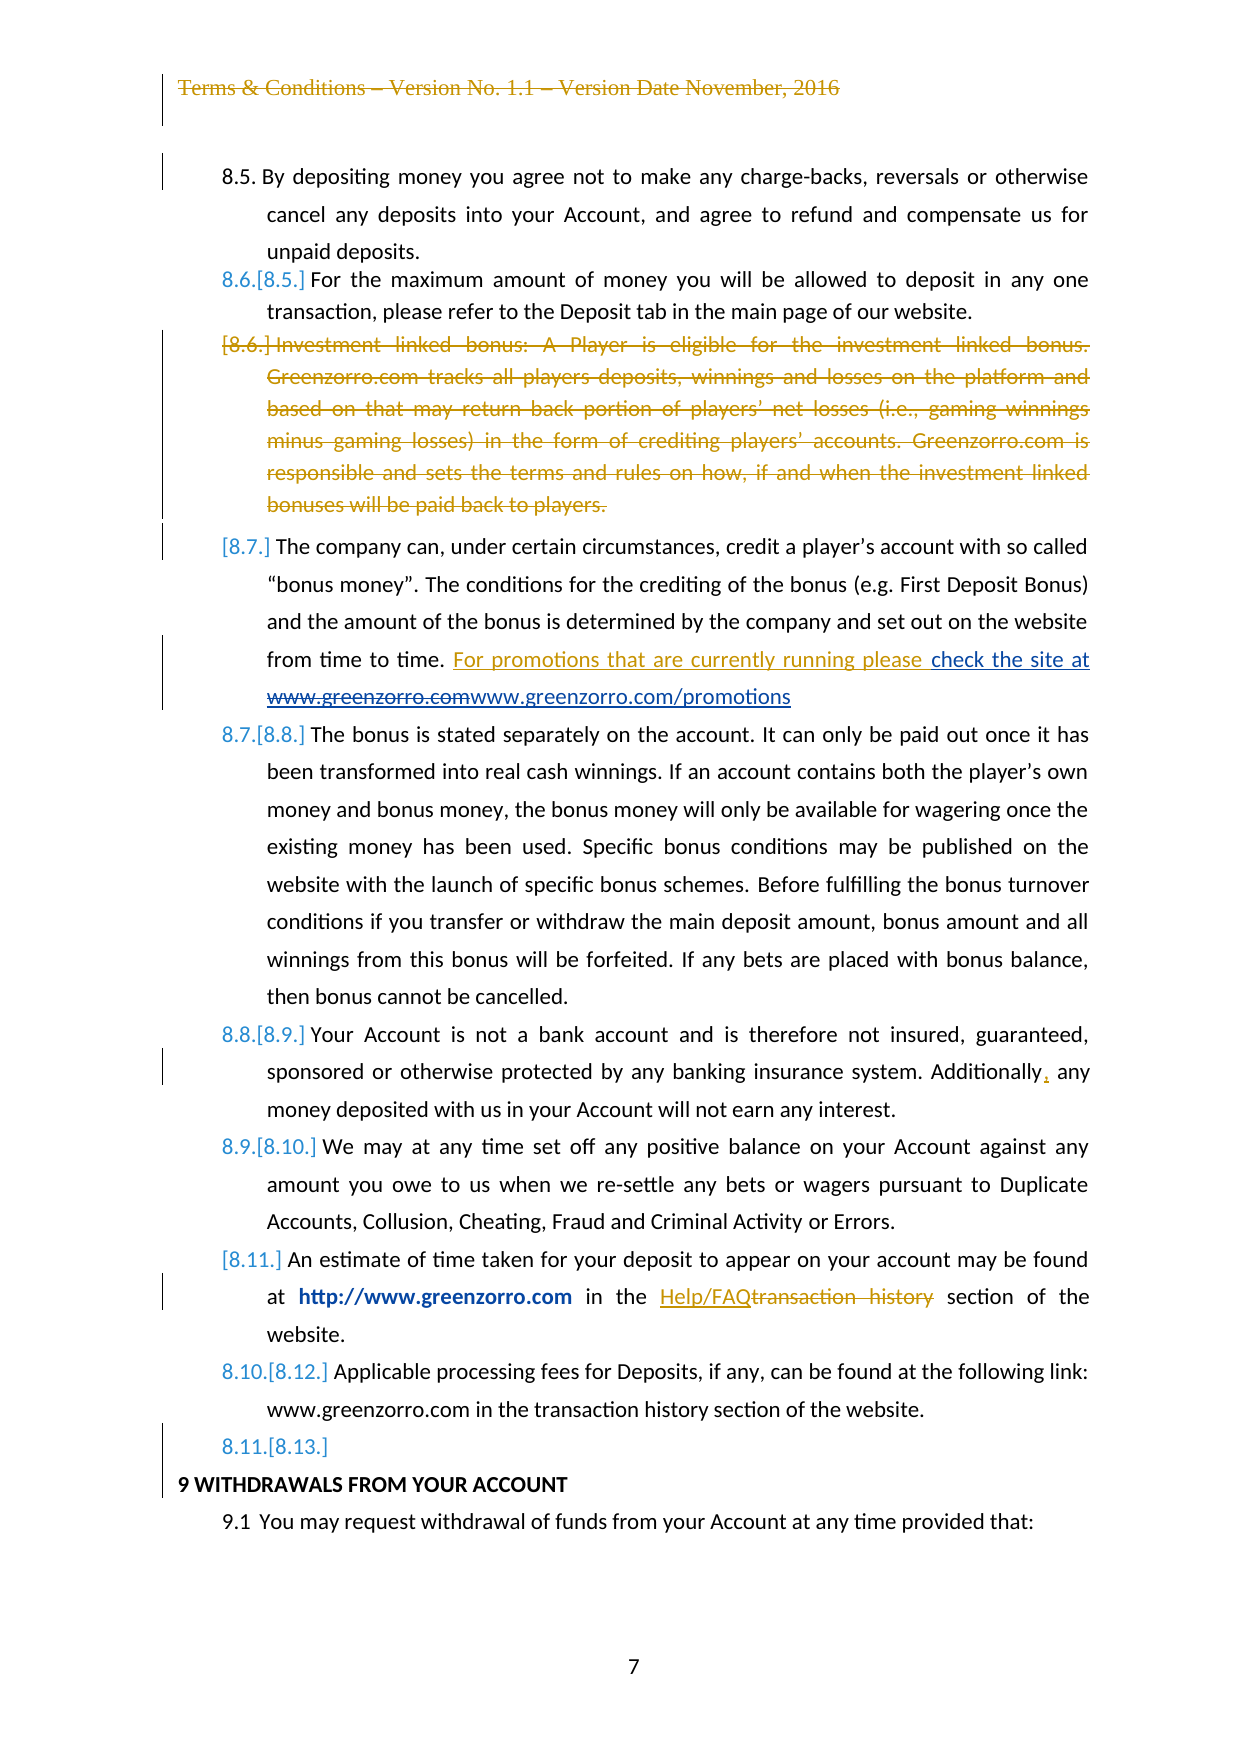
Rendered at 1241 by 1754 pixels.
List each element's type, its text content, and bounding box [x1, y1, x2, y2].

list For the maximum amount of money you will be allowed to deposit in any one transaction, please refer to the Deposit tab in the main page of our website. [222, 265, 1090, 326]
list WITHDRAWALS FROM YOUR ACCOUNT [177, 1460, 1090, 1498]
list You may request withdrawal of funds from your Account at any time provided that: [222, 1498, 1090, 1535]
list The bonus is stated separately on the account. It can only be paid out once it has been transformed into real cash winnings. If an account contains both the player’s own money and bonus money, the bonus money will only be available for wagering once the existing money has been used. Specific bonus conditions may be published on the website with the launch of specific bonus schemes. Before fulfilling the bonus turnover conditions if you transfer or withdraw the main deposit amount, bonus amount and all winnings from this bonus will be forfeited. If any bets are placed with bonus balance, then bonus cannot be cancelled. [222, 710, 1090, 1010]
list An estimate of time taken for your deposit to appear on your account may be found at http://www.greenzorro.com in the section of the website. [222, 1235, 1090, 1348]
list We may at any time set off any positive balance on your Account against any amount you owe to us when we re-settle any bets or wagers pursuant to Duplicate Accounts, Collusion, Cheating, Fraud and Criminal Activity or Errors. [222, 1123, 1090, 1235]
list Applicable processing fees for Deposits, if any, can be found at the following link: www.greenzorro.com in the transaction history section of the website. [222, 1348, 1090, 1423]
list By depositing money you agree not to make any charge-backs, reversals or otherwise cancel any deposits into your Account, and agree to refund and compensate us for unpaid deposits. [222, 153, 1090, 265]
list The company can, under certain circumstances, credit a player’s account with so called “bonus money”. The conditions for the crediting of the bonus (e.g. First Deposit Bonus) and the amount of the bonus is determined by the company and set out on the website from time to time. [222, 523, 1090, 710]
list Your Account is not a bank account and is therefore not insured, guaranteed, sponsored or otherwise protected by any banking insurance system. Additionally any money deposited with us in your Account will not earn any interest. [222, 1010, 1090, 1123]
